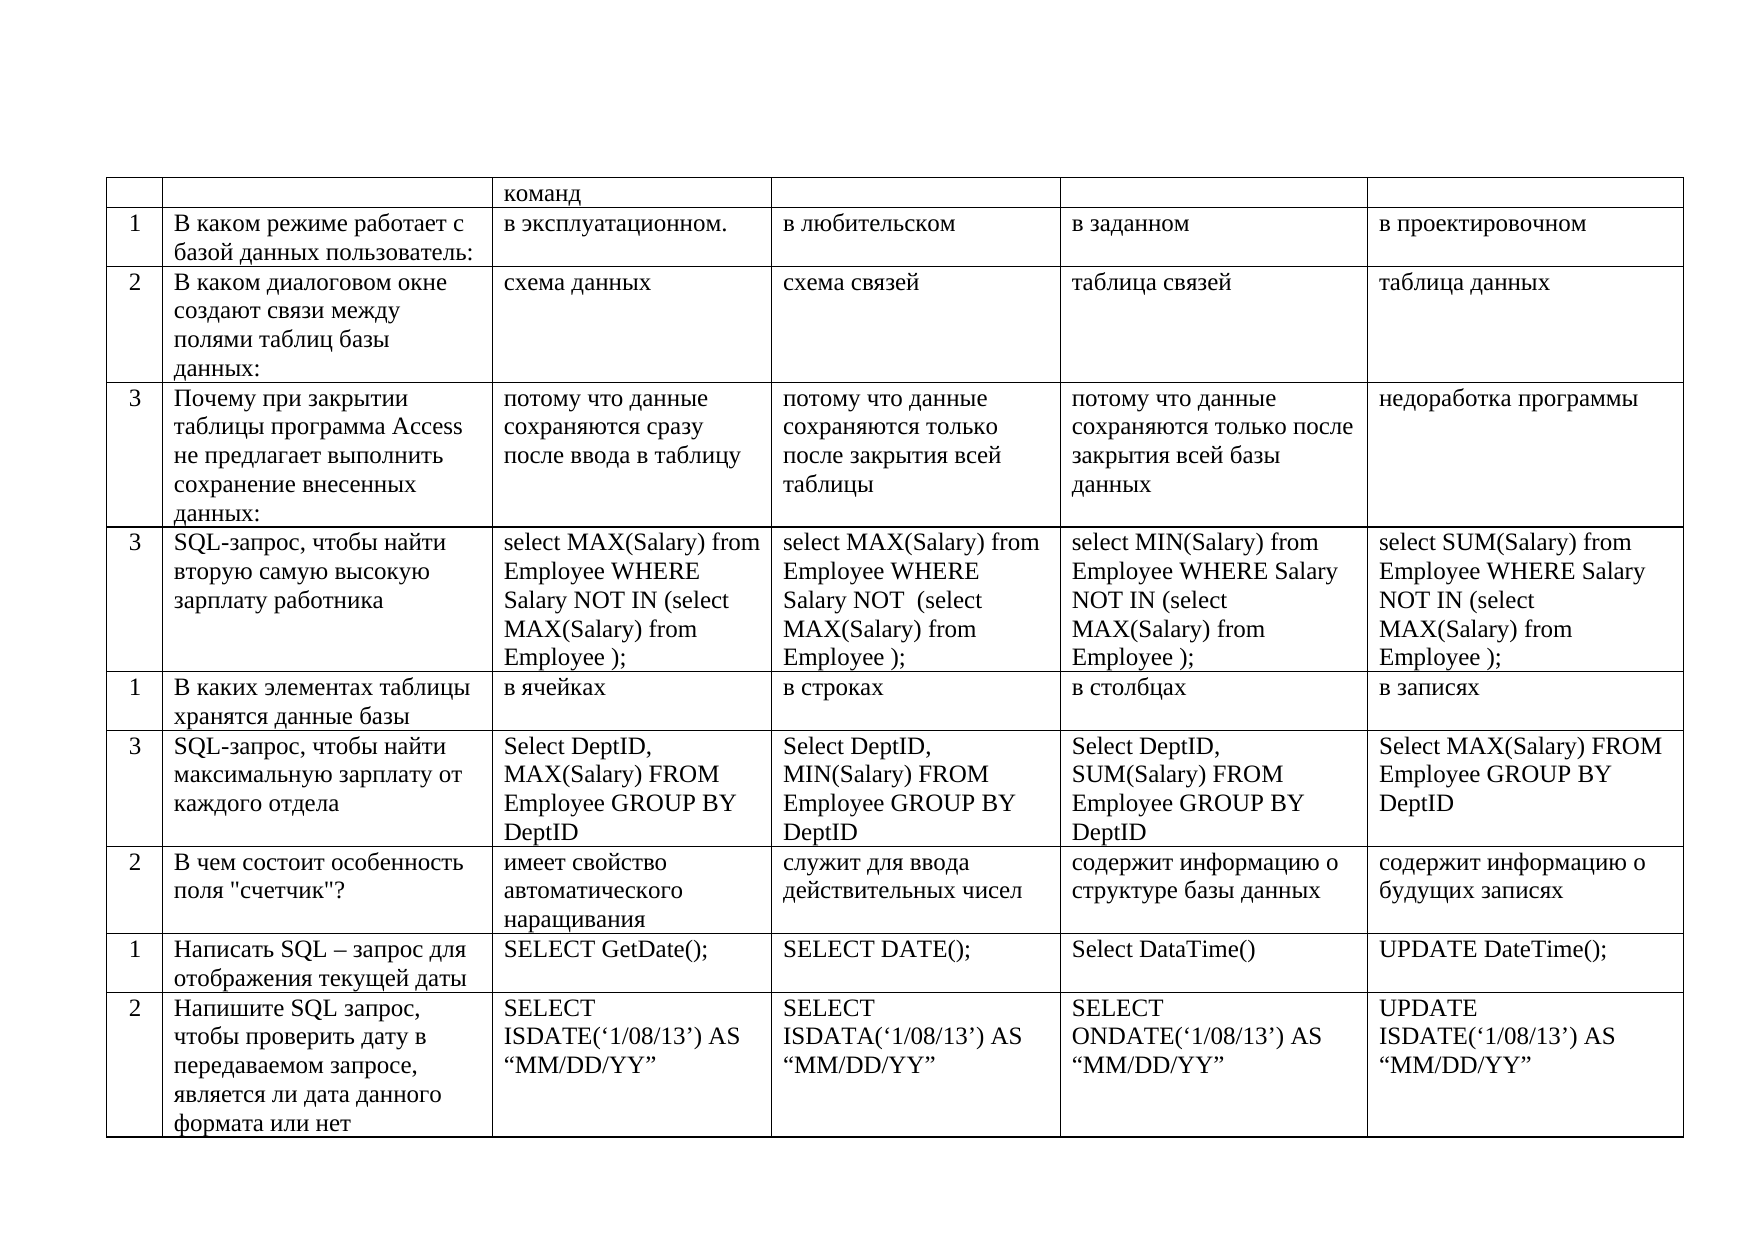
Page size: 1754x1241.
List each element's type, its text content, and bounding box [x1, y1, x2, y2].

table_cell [163, 178, 492, 207]
table_cell UPDATE ISDATE(‘1/08/13’) AS “MM/DD/YY” [1368, 993, 1683, 1136]
table_cell в ячейках [493, 672, 771, 730]
table_cell 3 [107, 383, 162, 526]
table_cell в строках [772, 672, 1060, 730]
table_cell в эксплуатационном. [493, 208, 771, 266]
table_cell схема данных [493, 267, 771, 382]
table_cell В чем состоит особенность поля "счетчик"? [163, 847, 492, 933]
table_cell недоработка программы [1368, 383, 1683, 526]
table_cell 1 [107, 934, 162, 992]
table_cell SELECT ISDATE(‘1/08/13’) AS “MM/DD/YY” [493, 993, 771, 1136]
table_cell в любительском [772, 208, 1060, 266]
table_cell В каком режиме работает с базой данных пользователь: [163, 208, 492, 266]
table_cell таблица данных [1368, 267, 1683, 382]
table_cell SELECT GetDate(); [493, 934, 771, 992]
table_cell 3 [107, 528, 162, 671]
table_cell SQL-запрос, чтобы найти максимальную зарплату от каждого отдела [163, 731, 492, 846]
table_cell потому что данные сохраняются только после закрытия всей базы данных [1061, 383, 1367, 526]
table_cell 1 [107, 208, 162, 266]
table_cell Select DeptID, SUM(Salary) FROM Employee GROUP BY DeptID [1061, 731, 1367, 846]
table_cell Select MAX(Salary) FROM Employee GROUP BY DeptID [1368, 731, 1683, 846]
table_cell Select DataTime() [1061, 934, 1367, 992]
table_cell select SUM(Salary) from Employee WHERE Salary NOT IN (select MAX(Salary) from Employee ); [1368, 528, 1683, 671]
table_cell 1 [107, 672, 162, 730]
table_cell схема связей [772, 267, 1060, 382]
table_cell служит для ввода действительных чисел [772, 847, 1060, 933]
table_cell Select DeptID, MIN(Salary) FROM Employee GROUP BY DeptID [772, 731, 1060, 846]
table_cell в записях [1368, 672, 1683, 730]
table_cell select MAX(Salary) from Employee WHERE Salary NOT (select MAX(Salary) from Employee ); [772, 528, 1060, 671]
table_cell UPDATE DateTime(); [1368, 934, 1683, 992]
table_cell SELECT ONDATE(‘1/08/13’) AS “MM/DD/YY” [1061, 993, 1367, 1136]
table_cell в столбцах [1061, 672, 1367, 730]
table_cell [493, 178, 771, 207]
table_cell содержит информацию о будущих записях [1368, 847, 1683, 933]
table_cell имеет свойство автоматического наращивания [493, 847, 771, 933]
table_cell таблица связей [1061, 267, 1367, 382]
table_cell select MIN(Salary) from Employee WHERE Salary NOT IN (select MAX(Salary) from Employee ); [1061, 528, 1367, 671]
table_cell select MAX(Salary) from Employee WHERE Salary NOT IN (select MAX(Salary) from Employee ); [493, 528, 771, 671]
table_cell в заданном [1061, 208, 1367, 266]
table_cell потому что данные сохраняются только после закрытия всей таблицы [772, 383, 1060, 526]
table_cell Почему при закрытии таблицы программа Access не предлагает выполнить сохранение внесенных данных: [163, 383, 492, 526]
table_cell 2 [107, 993, 162, 1136]
table_cell Напишите SQL запрос, чтобы проверить дату в передаваемом запросе, является ли дата данного формата или нет [163, 993, 492, 1136]
table_cell Написать SQL – запрос для отображения текущей даты [163, 934, 492, 992]
table_cell В каких элементах таблицы хранятся данные базы [163, 672, 492, 730]
table_cell 3 [107, 731, 162, 846]
table_cell в проектировочном [1368, 208, 1683, 266]
table_cell потому что данные сохраняются сразу после ввода в таблицу [493, 383, 771, 526]
table_cell В каком диалоговом окне создают связи между полями таблиц базы данных: [163, 267, 492, 382]
table_cell SELECT ISDATA(‘1/08/13’) AS “MM/DD/YY” [772, 993, 1060, 1136]
table_cell Select DeptID, MAX(Salary) FROM Employee GROUP BY DeptID [493, 731, 771, 846]
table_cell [1061, 178, 1367, 207]
table_cell содержит информацию о структуре базы данных [1061, 847, 1367, 933]
table_cell 2 [107, 847, 162, 933]
table_cell 2 [107, 267, 162, 382]
table_cell SELECT DATE(); [772, 934, 1060, 992]
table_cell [1368, 178, 1683, 207]
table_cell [772, 178, 1060, 207]
table_cell 1 [107, 178, 162, 207]
table_cell SQL-запрос, чтобы найти вторую самую высокую зарплату работника [163, 528, 492, 671]
